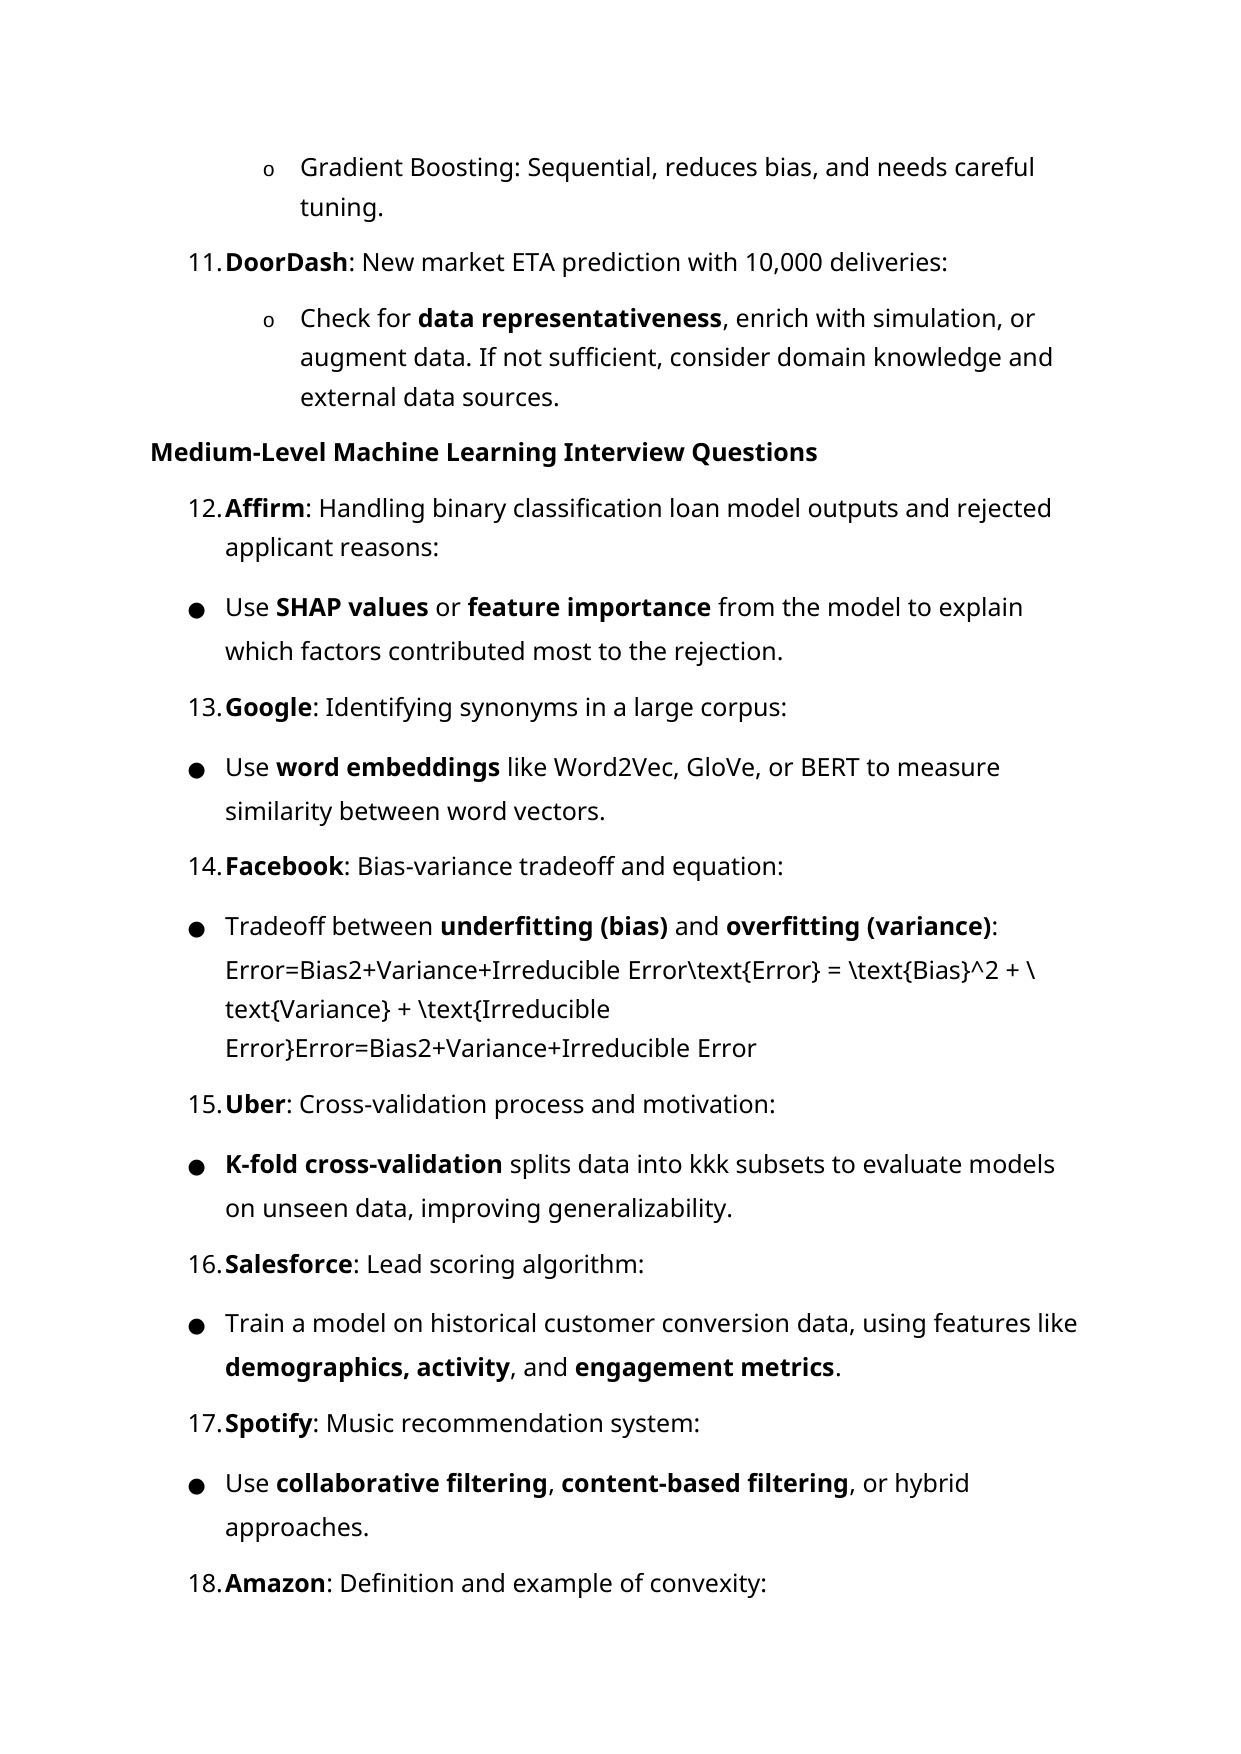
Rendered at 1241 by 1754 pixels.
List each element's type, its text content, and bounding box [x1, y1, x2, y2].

text Medium-Level Machine Learning Interview Questions [150, 435, 1090, 469]
list Uber: Cross-validation process and motivation: [187, 1087, 1090, 1121]
list Spotify: Music recommendation system: [187, 1406, 1090, 1440]
list Google: Identifying synonyms in a large corpus: [187, 689, 1090, 723]
list Use SHAP values or feature importance from the model to explain which factors contributed most to the rejection. [187, 586, 1090, 668]
list DoorDash: New market ETA prediction with 10,000 deliveries: [187, 245, 1090, 279]
list Amazon: Definition and example of convexity: [187, 1565, 1090, 1599]
list Check for data representativeness, enrich with simulation, or augment data. If not sufficient, consider domain knowledge and external data sources. [262, 301, 1090, 413]
list Salesforce: Lead scoring algorithm: [187, 1246, 1090, 1280]
list Facebook: Bias-variance tradeoff and equation: [187, 849, 1090, 883]
list Train a model on historical customer conversion data, using features like demographics, activity, and engagement metrics. [187, 1302, 1090, 1384]
list Use word embeddings like Word2Vec, GloVe, or BERT to measure similarity between word vectors. [187, 745, 1090, 827]
list Gradient Boosting: Sequential, reduces bias, and needs careful tuning. [262, 150, 1090, 223]
list Use collaborative filtering, content-based filtering, or hybrid approaches. [187, 1462, 1090, 1543]
list Tradeoff between underfitting (bias) and overfitting (variance): Error=Bias2+Variance+Irreducible Error\text{Error} = \text{Bias}^2 + \text{Variance} + \text{Irreducible Error}Error=Bias2+Variance+Irreducible Error [187, 905, 1090, 1065]
list Affirm: Handling binary classification loan model outputs and rejected applicant reasons: [187, 491, 1090, 564]
list K-fold cross-validation splits data into kkk subsets to evaluate models on unseen data, improving generalizability. [187, 1143, 1090, 1224]
